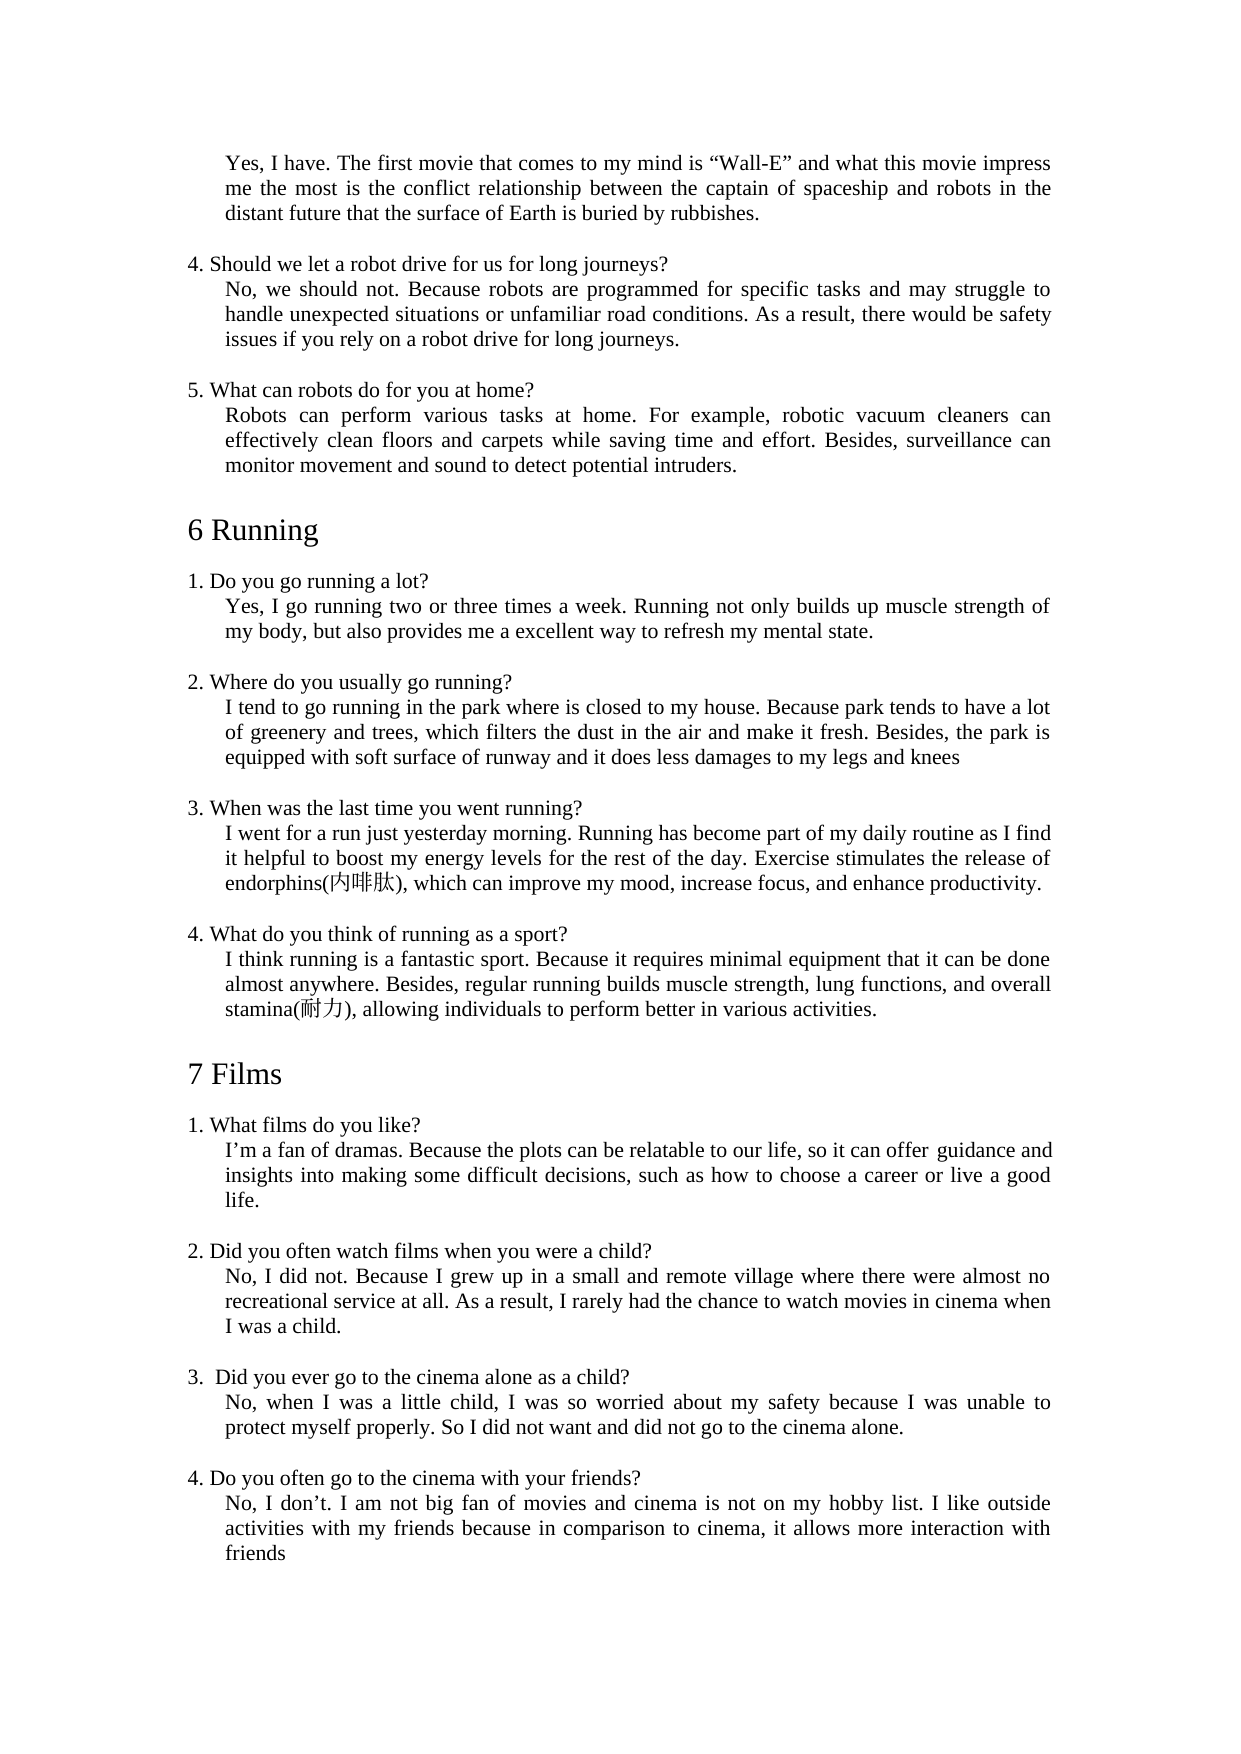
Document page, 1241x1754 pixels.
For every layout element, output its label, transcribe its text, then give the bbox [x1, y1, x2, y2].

text I’m a fan of dramas. Because the plots can be relatable to our life, so it can offer guidance and insights into making some difficult decisions, such as how to choose a career or live a good life. [225, 1137, 1053, 1212]
list What can robots do for you at home? [187, 377, 1053, 402]
subtitle 7 Films [187, 1055, 1053, 1091]
list When was the last time you went running? [187, 795, 1053, 820]
list Do you often go to the cinema with your friends? [187, 1464, 1053, 1490]
list Should we let a robot drive for us for long journeys? [187, 251, 1053, 276]
text No, I did not. Because I grew up in a small and remote village where there were almost no recreational service at all. As a result, I rarely had the chance to watch movies in cinema when I was a child. [225, 1263, 1053, 1338]
list What films do you like? [187, 1112, 1053, 1137]
list Did you often watch films when you were a child? [187, 1238, 1053, 1263]
text Yes, I go running two or three times a week. Running not only builds up muscle strength of my body, but also provides me a excellent way to refresh my mental state. [225, 593, 1053, 643]
list What do you think of running as a sport? [187, 921, 1053, 946]
text No, when I was a little child, I was so worried about my safety because I was unable to protect myself properly. So I did not want and did not go to the cinema alone. [225, 1389, 1053, 1439]
list Do you go running a lot? [187, 568, 1053, 593]
text Robots can perform various tasks at home. For example, robotic vacuum cleaners can effectively clean floors and carpets while saving time and effort. Besides, surveillance can monitor movement and sound to detect potential intruders. [225, 402, 1053, 478]
subtitle 6 Running [187, 511, 1053, 547]
text No, we should not. Because robots are programmed for specific tasks and may struggle to handle unexpected situations or unfamiliar road conditions. As a result, there would be safety issues if you rely on a robot drive for long journeys. [225, 276, 1053, 352]
list Did you ever go to the cinema alone as a child? [187, 1364, 1053, 1389]
text I tend to go running in the park where is closed to my house. Because park tends to have a lot of greenery and trees, which filters the dust in the air and make it fresh. Besides, the park is equipped with soft surface of runway and it does less damages to my legs and knees [225, 694, 1053, 769]
list Where do you usually go running? [187, 669, 1053, 694]
text I think running is a fantastic sport. Because it requires minimal equipment that it can be done almost anywhere. Besides, regular running builds muscle strength, lung functions, and overall stamina(耐力), allowing individuals to perform better in various activities. [225, 946, 1053, 1022]
text No, I don’t. I am not big fan of movies and cinema is not on my hobby list. I like outside activities with my friends because in comparison to cinema, it allows more interaction with friends [225, 1490, 1053, 1565]
text I went for a run just yesterday morning. Running has become part of my daily routine as I find it helpful to boost my energy levels for the rest of the day. Exercise stimulates the release of endorphins(内啡肽), which can improve my mood, increase focus, and enhance productivity. [225, 820, 1053, 896]
